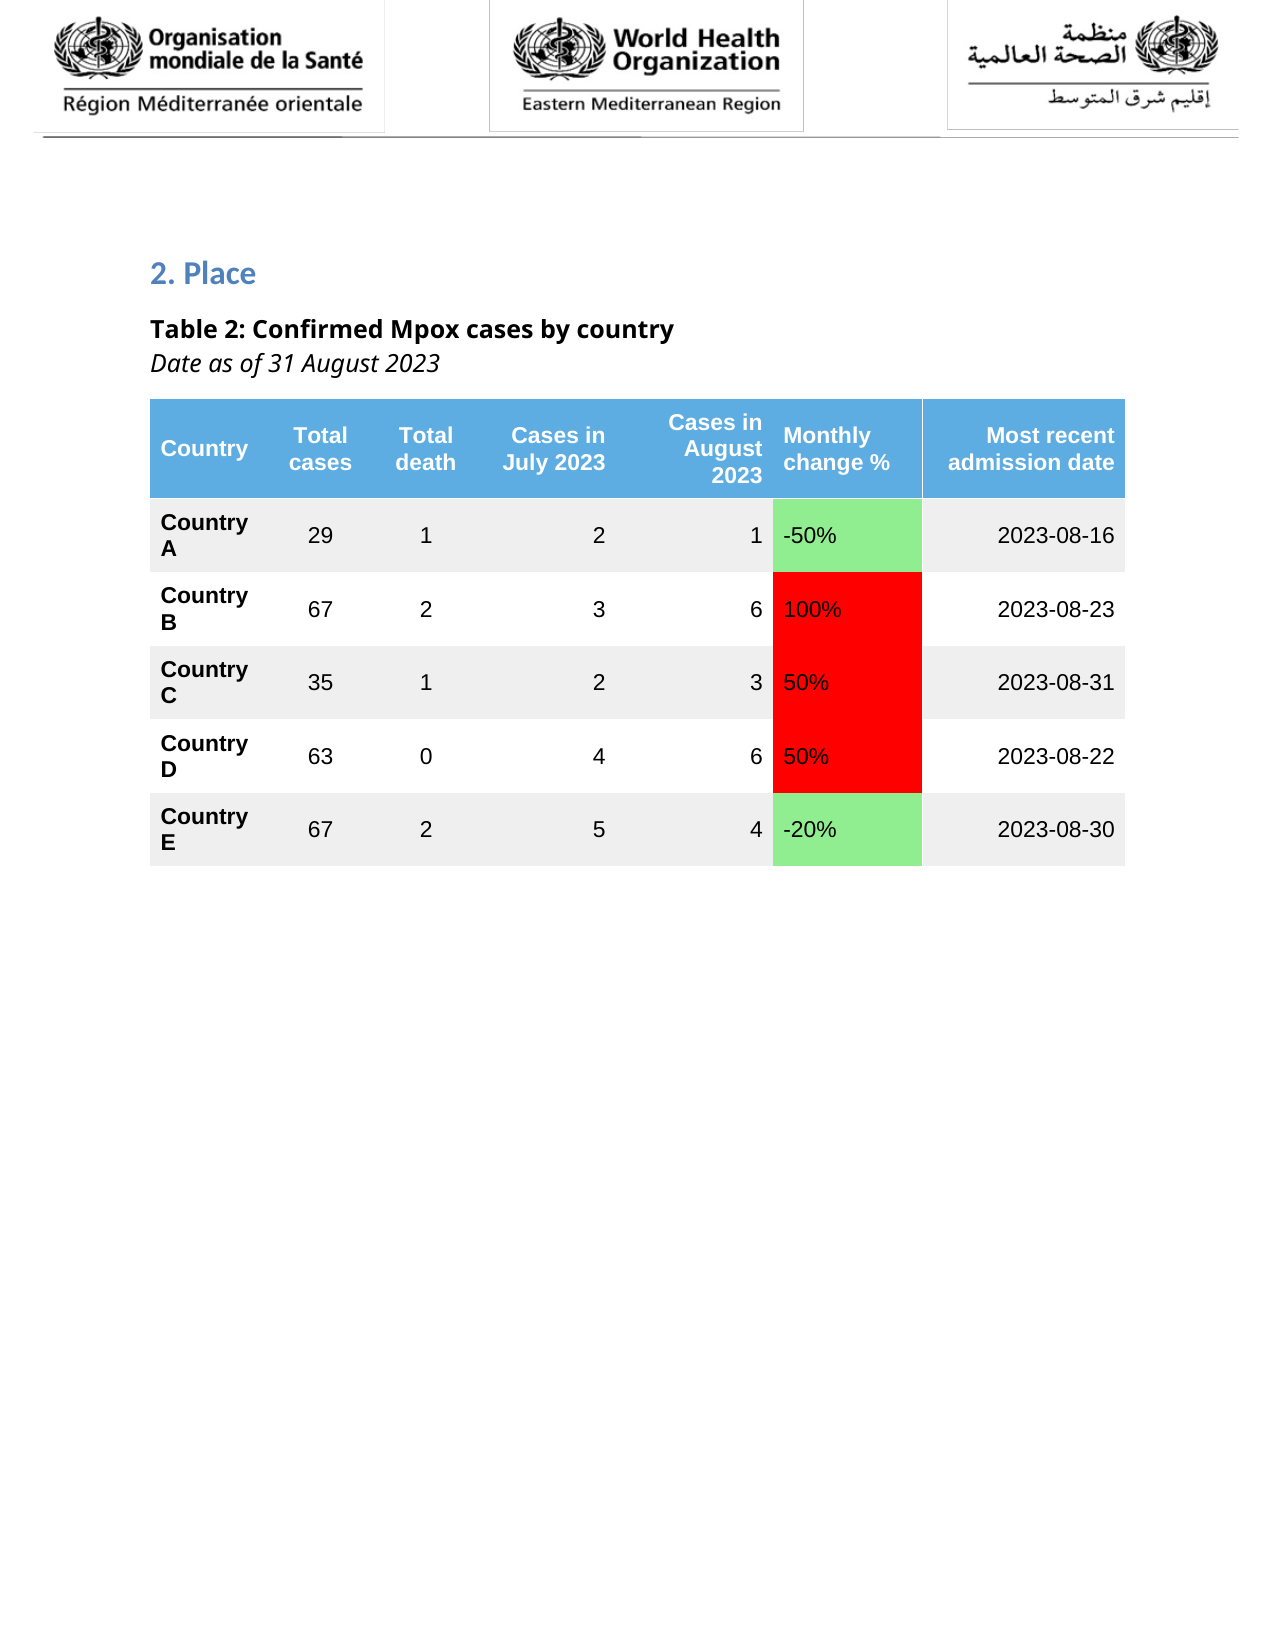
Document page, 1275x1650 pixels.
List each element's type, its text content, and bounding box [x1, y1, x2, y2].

table_cell Country C [150, 646, 267, 719]
table_cell 6 [616, 572, 773, 646]
table_header Country [150, 399, 267, 498]
table_cell 50% [773, 719, 922, 793]
table_cell Country A [150, 499, 267, 572]
table_header Cases in August 2023 [616, 399, 773, 498]
table_header Cases in July 2023 [478, 399, 616, 498]
table_cell 2 [374, 793, 478, 866]
table_cell 3 [616, 646, 773, 719]
table_cell 4 [478, 719, 616, 793]
table_cell 4 [616, 793, 773, 866]
table_cell -50% [773, 499, 922, 572]
table_header Most recent admission date [923, 399, 1125, 498]
table_cell 2 [478, 499, 616, 572]
table_cell 3 [478, 572, 616, 646]
table_cell 67 [267, 793, 374, 866]
table_cell 6 [616, 719, 773, 793]
table_cell 0 [374, 719, 478, 793]
table_header Total cases [267, 399, 374, 498]
table_header Total death [374, 399, 478, 498]
table_cell 1 [374, 646, 478, 719]
table_cell 1 [616, 499, 773, 572]
table_cell 100% [773, 572, 922, 646]
picture [32, 0, 1239, 138]
table_cell Country D [150, 719, 267, 793]
table_cell -20% [773, 793, 922, 866]
table_cell 63 [267, 719, 374, 793]
table_cell 2023-08-22 [923, 719, 1125, 793]
table_cell 1 [374, 499, 478, 572]
text Table 2: Confirmed Mpox cases by country Date as of 31 August 2023 [150, 312, 1125, 380]
table_cell 29 [267, 499, 374, 572]
table_cell 2023-08-23 [923, 572, 1125, 646]
table_cell 50% [773, 646, 922, 719]
table_cell 67 [267, 572, 374, 646]
subtitle 2. Place [150, 161, 1125, 293]
table_cell 35 [267, 646, 374, 719]
table_cell 2 [478, 646, 616, 719]
table_header Monthly change % [773, 399, 922, 498]
table_cell 2023-08-31 [923, 646, 1125, 719]
table_cell Country E [150, 793, 267, 866]
table_cell 5 [478, 793, 616, 866]
table_cell 2 [374, 572, 478, 646]
table_cell Country B [150, 572, 267, 646]
table_cell 2023-08-30 [923, 793, 1125, 866]
table_cell 2023-08-16 [923, 499, 1125, 572]
